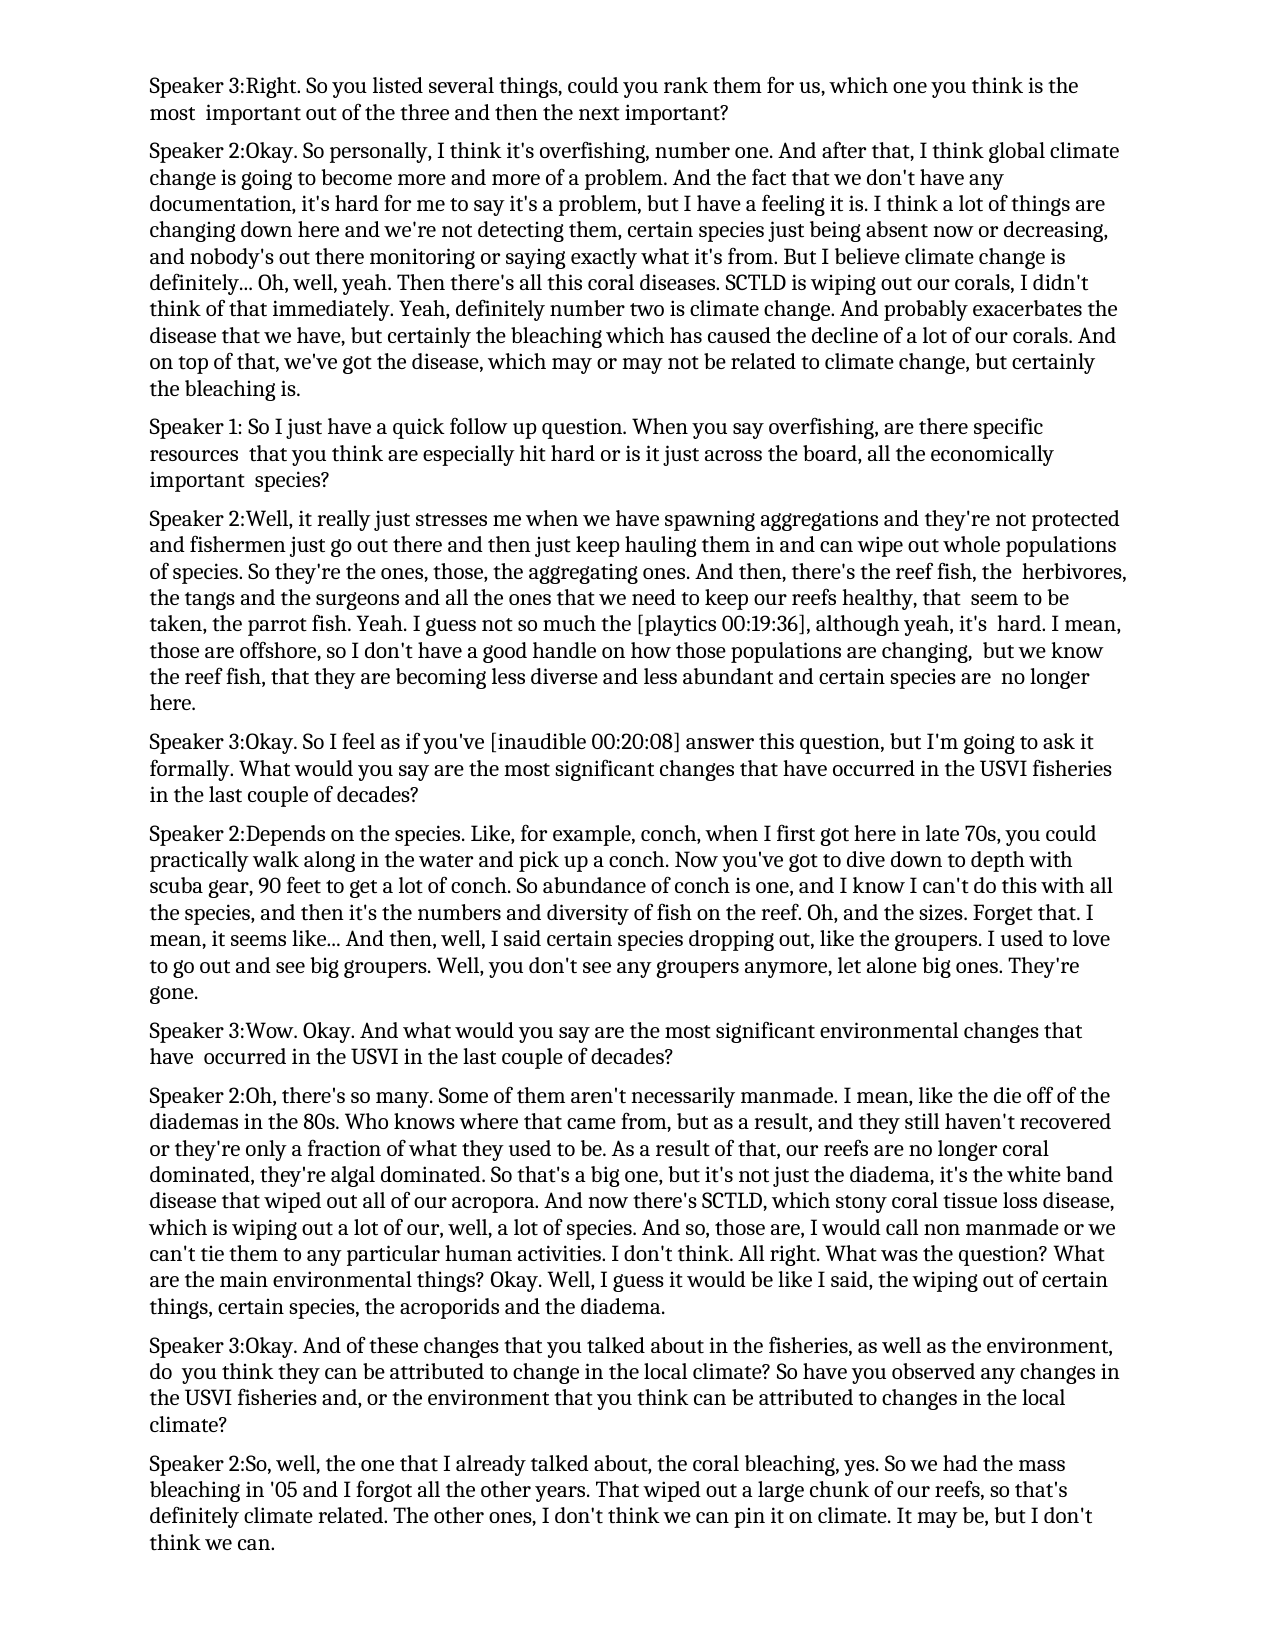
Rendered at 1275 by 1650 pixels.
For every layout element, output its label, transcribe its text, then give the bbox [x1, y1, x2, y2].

text Speaker 2:Oh, there's so many. Some of them aren't necessarily manmade. I mean, like the die off of the diademas in the 80s. Who knows where that came from, but as a result, and they still haven't recovered or they're only a fraction of what they used to be. As a result of that, our reefs are no longer coral dominated, they're algal dominated. So that's a big one, but it's not just the diadema, it's the white band disease that wiped out all of our acropora. And now there's SCTLD, which stony coral tissue loss disease, which is wiping out a lot of our, well, a lot of species. And so, those are, I would call non manmade or we can't tie them to any particular human activities. I don't think. All right. What was the question? What are the main environmental things? Okay. Well, I guess it would be like I said, the wiping out of certain things, certain species, the acroporids and the diadema. [149, 1083, 1129, 1320]
text Speaker 3:Right. So you listed several things, could you rank them for us, which one you think is the most important out of the three and then the next important? [149, 73, 1129, 126]
text Speaker 1: So I just have a quick follow up question. When you say overfishing, are there specific resources that you think are especially hit hard or is it just across the board, all the economically important species? [149, 414, 1129, 493]
text Speaker 2:So, well, the one that I already talked about, the coral bleaching, yes. So we had the mass bleaching in '05 and I forgot all the other years. That wiped out a large chunk of our reefs, so that's definitely climate related. The other ones, I don't think we can pin it on climate. It may be, but I don't think we can. [149, 1450, 1129, 1556]
text Speaker 3:Okay. And of these changes that you talked about in the fisheries, as well as the environment, do you think they can be attributed to change in the local climate? So have you observed any changes in the USVI fisheries and, or the environment that you think can be attributed to changes in the local climate? [149, 1332, 1129, 1438]
text Speaker 3:Okay. So I feel as if you've [inaudible 00:20:08] answer this question, but I'm going to ask it formally. What would you say are the most significant changes that have occurred in the USVI fisheries in the last couple of decades? [149, 729, 1129, 808]
text Speaker 2:Well, it really just stresses me when we have spawning aggregations and they're not protected and fishermen just go out there and then just keep hauling them in and can wipe out whole populations of species. So they're the ones, those, the aggregating ones. And then, there's the reef fish, the herbivores, the tangs and the surgeons and all the ones that we need to keep our reefs healthy, that seem to be taken, the parrot fish. Yeah. I guess not so much the [playtics 00:19:36], although yeah, it's hard. I mean, those are offshore, so I don't have a good handle on how those populations are changing, but we know the reef fish, that they are becoming less diverse and less abundant and certain species are no longer here. [149, 506, 1129, 717]
text Speaker 2:Okay. So personally, I think it's overfishing, number one. And after that, I think global climate change is going to become more and more of a problem. And the fact that we don't have any documentation, it's hard for me to say it's a problem, but I have a feeling it is. I think a lot of things are changing down here and we're not detecting them, certain species just being absent now or decreasing, and nobody's out there monitoring or saying exactly what it's from. But I believe climate change is definitely... Oh, well, yeah. Then there's all this coral diseases. SCTLD is wiping out our corals, I didn't think of that immediately. Yeah, definitely number two is climate change. And probably exacerbates the disease that we have, but certainly the bleaching which has caused the decline of a lot of our corals. And on top of that, we've got the disease, which may or may not be related to climate change, but certainly the bleaching is. [149, 138, 1129, 402]
text Speaker 2:Depends on the species. Like, for example, conch, when I first got here in late 70s, you could practically walk along in the water and pick up a conch. Now you've got to dive down to depth with scuba gear, 90 feet to get a lot of conch. So abundance of conch is one, and I know I can't do this with all the species, and then it's the numbers and diversity of fish on the reef. Oh, and the sizes. Forget that. I mean, it seems like... And then, well, I said certain species dropping out, like the groupers. I used to love to go out and see big groupers. Well, you don't see any groupers anymore, let alone big ones. They're gone. [149, 821, 1129, 1005]
text Speaker 3:Wow. Okay. And what would you say are the most significant environmental changes that have occurred in the USVI in the last couple of decades? [149, 1018, 1129, 1070]
